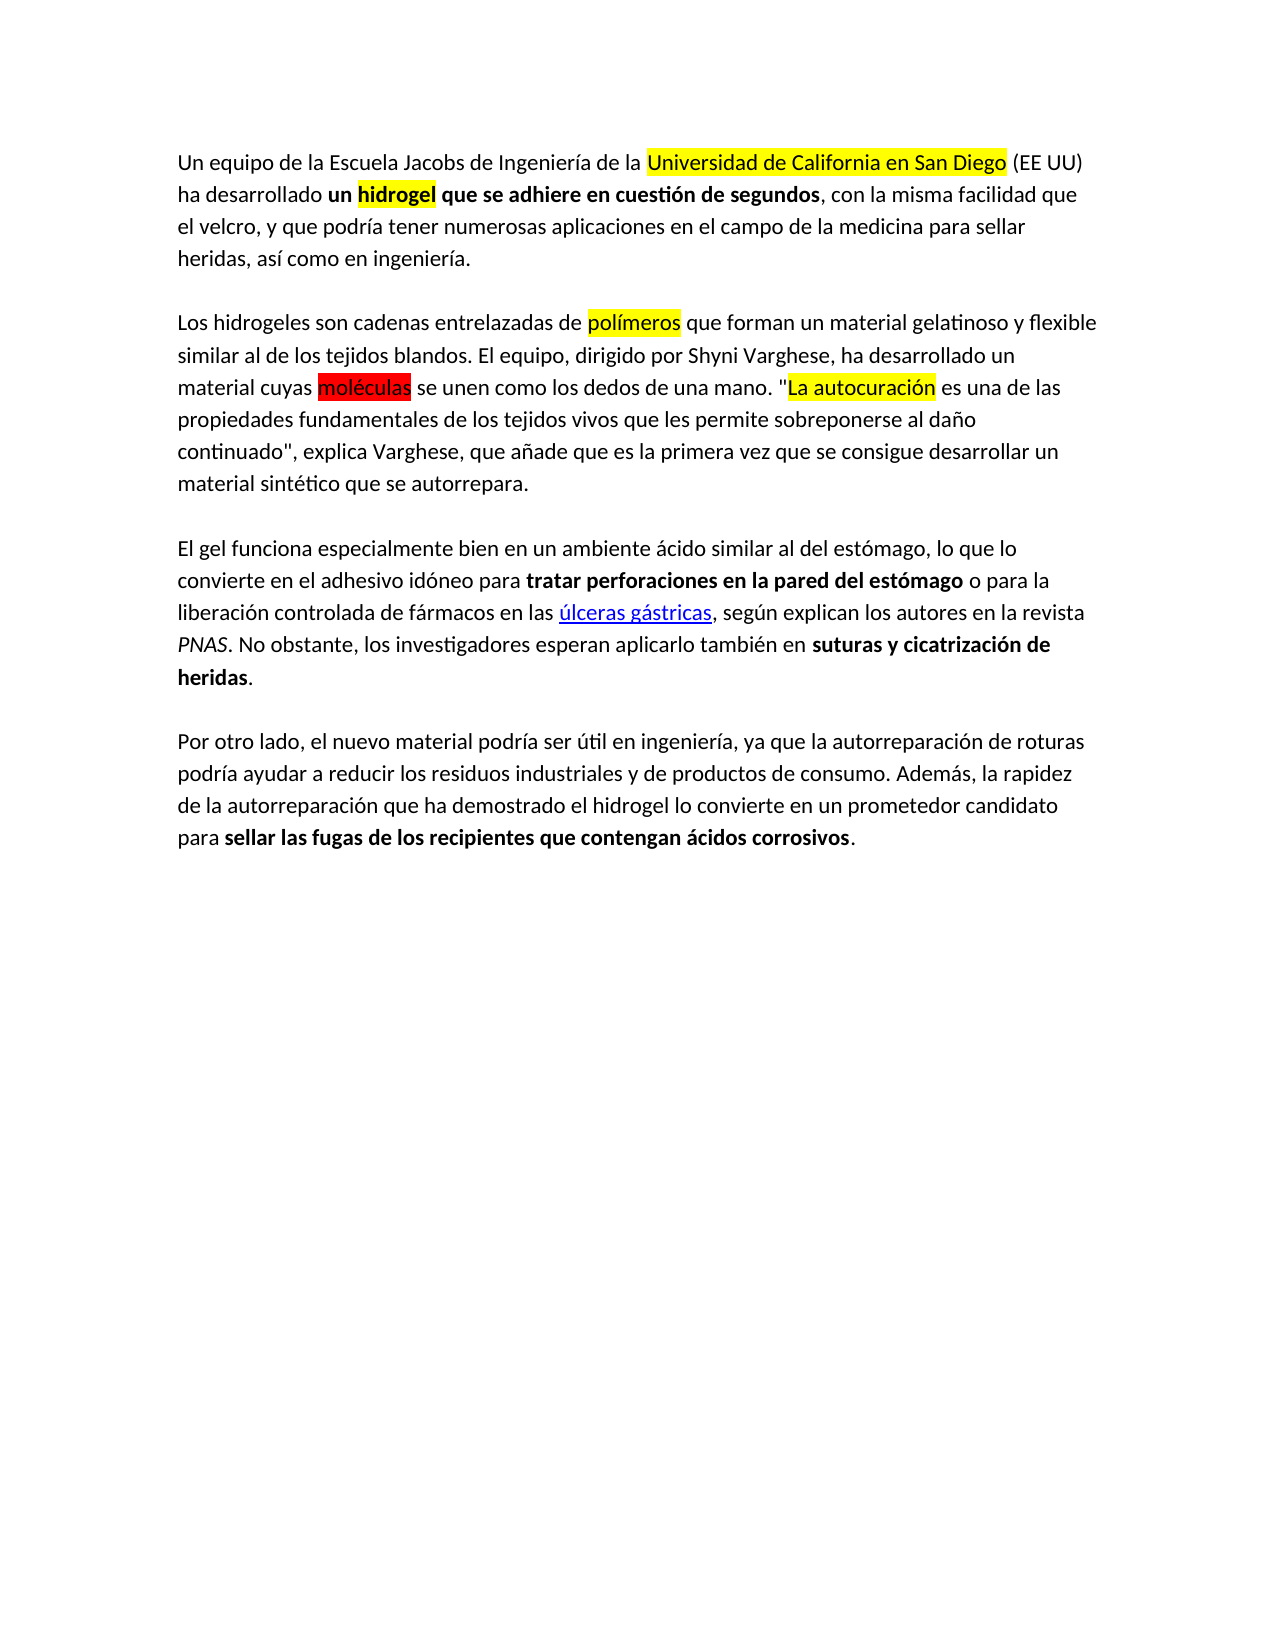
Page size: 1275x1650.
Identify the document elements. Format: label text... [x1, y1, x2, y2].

text Un equipo de la Escuela Jacobs de Ingeniería de la Universidad de California en San Diego (EE UU) ha desarrollado un hidrogel que se adhiere en cuestión de segundos, con la misma facilidad que el velcro, y que podría tener numerosas aplicaciones en el campo de la medicina para sellar heridas, así como en ingeniería. Los hidrogeles son cadenas entrelazadas de polímeros que forman un material gelatinoso y flexible similar al de los tejidos blandos. El equipo, dirigido por Shyni Varghese, ha desarrollado un material cuyas moléculas se unen como los dedos de una mano. "La autocuración es una de las propiedades fundamentales de los tejidos vivos que les permite sobreponerse al daño continuado", explica Varghese, que añade que es la primera vez que se consigue desarrollar un material sintético que se autorrepara. El gel funciona especialmente bien en un ambiente ácido similar al del estómago, lo que lo convierte en el adhesivo idóneo para tratar perforaciones en la pared del estómago o para la liberación controlada de fármacos en las úlceras gástricas, según explican los autores en la revista PNAS. No obstante, los investigadores esperan aplicarlo también en suturas y cicatrización de heridas. Por otro lado, el nuevo material podría ser útil en ingeniería, ya que la autorreparación de roturas podría ayudar a reducir los residuos industriales y de productos de consumo. Además, la rapidez de la autorreparación que ha demostrado el hidrogel lo convierte en un prometedor candidato para sellar las fugas de los recipientes que contengan ácidos corrosivos. [177, 148, 1098, 852]
